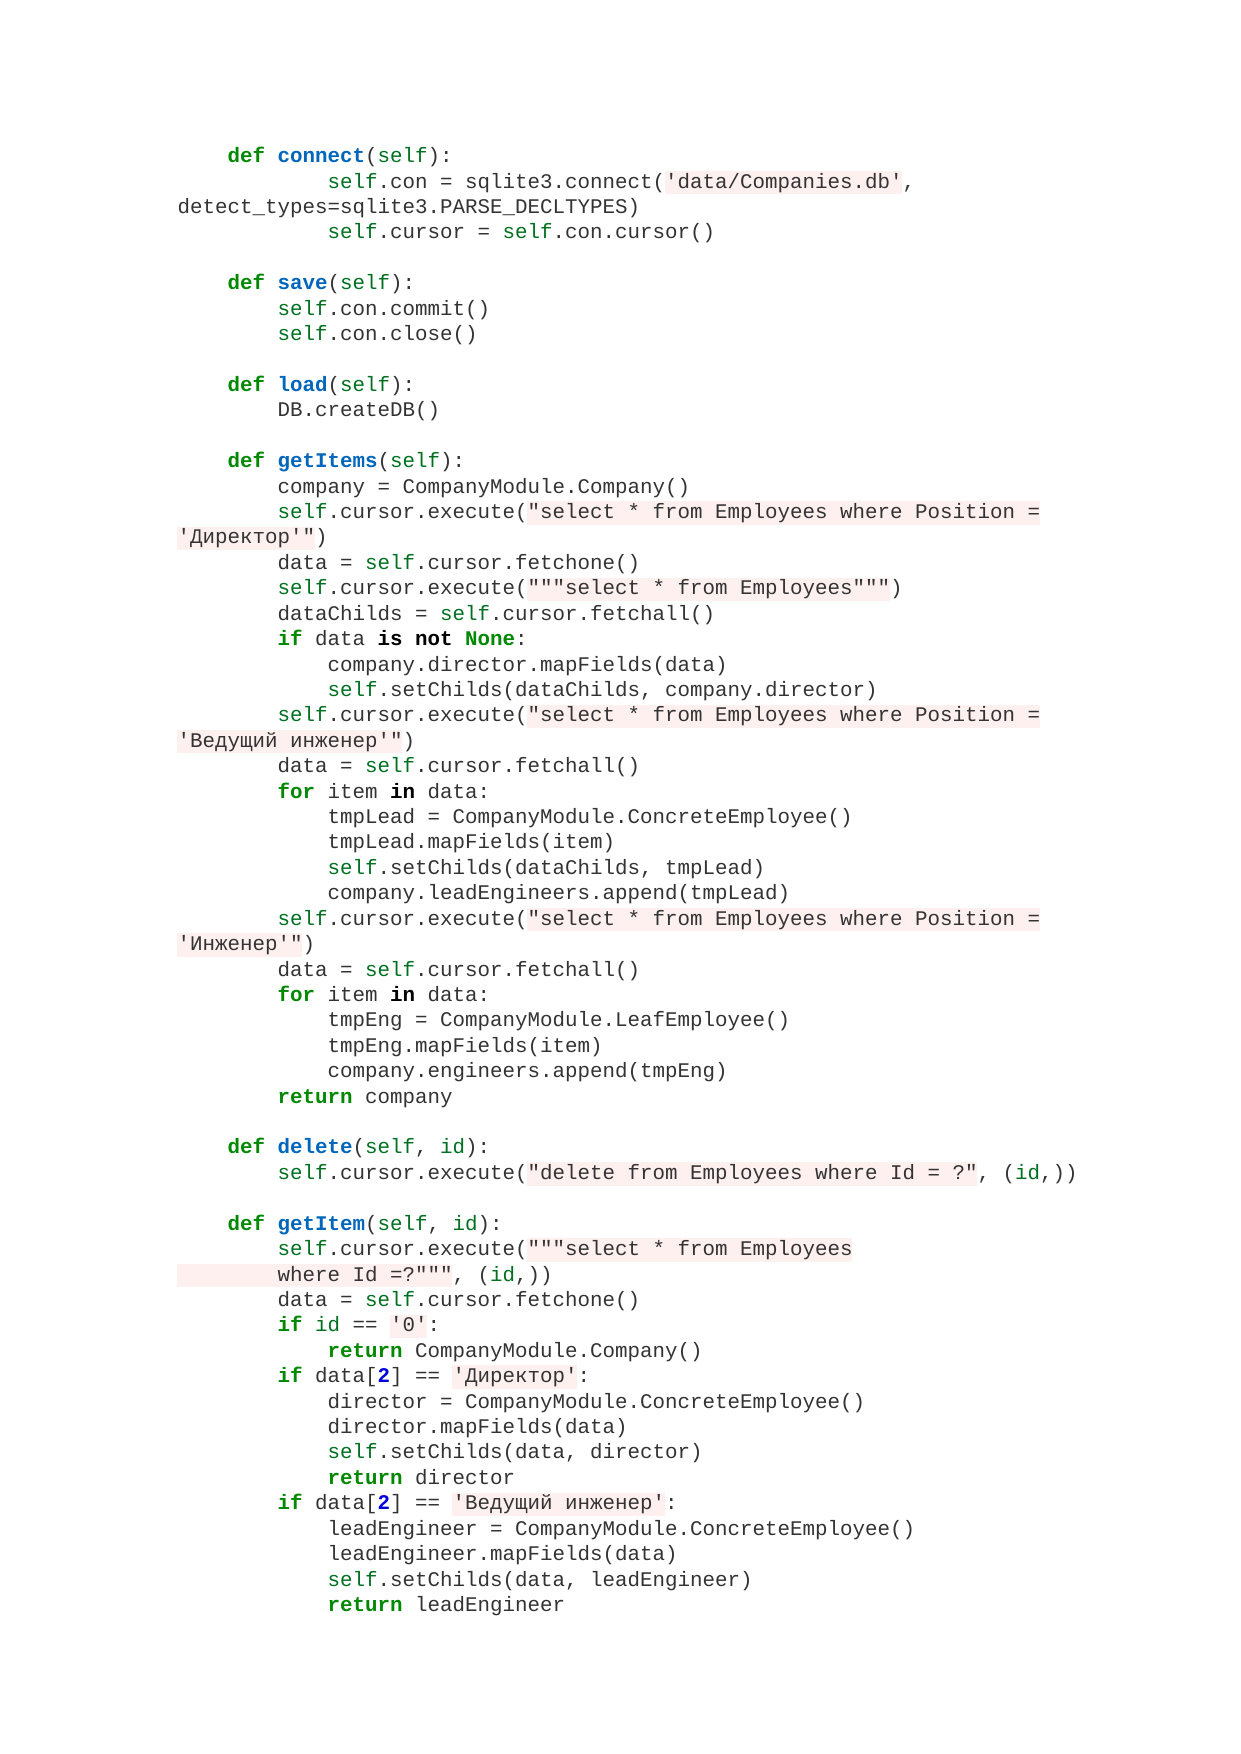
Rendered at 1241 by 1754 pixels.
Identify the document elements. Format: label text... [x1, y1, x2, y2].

text if id == '0': [177, 1313, 1152, 1338]
text for item in data: [177, 779, 1152, 804]
text director.mapFields(data) [177, 1414, 1152, 1440]
text leadEngineer = CompanyModule.ConcreteEmployee() [177, 1516, 1152, 1541]
text def delete(self, id): [177, 1135, 1152, 1160]
text DB.createDB() [177, 398, 1152, 423]
text tmpEng.mapFields(item) [177, 1033, 1152, 1058]
text tmpLead.mapFields(item) [177, 830, 1152, 855]
text company = CompanyModule.Company() [177, 474, 1152, 499]
text director = CompanyModule.ConcreteEmployee() [177, 1389, 1152, 1414]
text self.setChilds(dataChilds, tmpLead) [177, 855, 1152, 881]
text dataChilds = self.cursor.fetchall() [177, 601, 1152, 626]
text self.cursor.execute("select * from Employees where Position = 'Инженер'") [177, 906, 1152, 957]
text return CompanyModule.Company() [177, 1338, 1152, 1363]
text self.cursor.execute("""select * from Employees""") [177, 576, 1152, 601]
text self.setChilds(data, director) [177, 1440, 1152, 1465]
text data = self.cursor.fetchone() [177, 1287, 1152, 1313]
text def connect(self): [177, 143, 1152, 169]
text leadEngineer.mapFields(data) [177, 1541, 1152, 1567]
text tmpEng = CompanyModule.LeafEmployee() [177, 1008, 1152, 1033]
text self.con.close() [177, 321, 1152, 347]
text if data[2] == 'Директор': [177, 1363, 1152, 1389]
text def load(self): [177, 372, 1152, 398]
text company.leadEngineers.append(tmpLead) [177, 881, 1152, 906]
text tmpLead = CompanyModule.ConcreteEmployee() [177, 804, 1152, 830]
text self.cursor.execute("select * from Employees where Position = 'Ведущий инженер'") [177, 703, 1152, 753]
text if data is not None: [177, 626, 1152, 652]
text data = self.cursor.fetchall() [177, 957, 1152, 982]
text return company [177, 1084, 1152, 1109]
text def save(self): [177, 271, 1152, 296]
text company.director.mapFields(data) [177, 652, 1152, 677]
text self.cursor = self.con.cursor() [177, 220, 1152, 245]
text return leadEngineer [177, 1592, 1152, 1618]
text self.cursor.execute("select * from Employees where Position = 'Директор'") [177, 499, 1152, 550]
text def getItems(self): [177, 448, 1152, 474]
text self.setChilds(dataChilds, company.director) [177, 677, 1152, 703]
text self.cursor.execute("""select * from Employees [177, 1236, 1152, 1262]
text self.con = sqlite3.connect('data/Companies.db', detect_types=sqlite3.PARSE_DECLTYPES) [177, 169, 1152, 220]
text self.cursor.execute("delete from Employees where Id = ?", (id,)) [177, 1160, 1152, 1186]
text def getItem(self, id): [177, 1211, 1152, 1236]
text data = self.cursor.fetchone() [177, 550, 1152, 576]
text for item in data: [177, 982, 1152, 1008]
text company.engineers.append(tmpEng) [177, 1058, 1152, 1084]
text data = self.cursor.fetchall() [177, 753, 1152, 779]
text where Id =?""", (id,)) [177, 1262, 1152, 1287]
text if data[2] == 'Ведущий инженер': [177, 1491, 1152, 1516]
text self.con.commit() [177, 296, 1152, 321]
text self.setChilds(data, leadEngineer) [177, 1567, 1152, 1592]
text return director [177, 1465, 1152, 1491]
